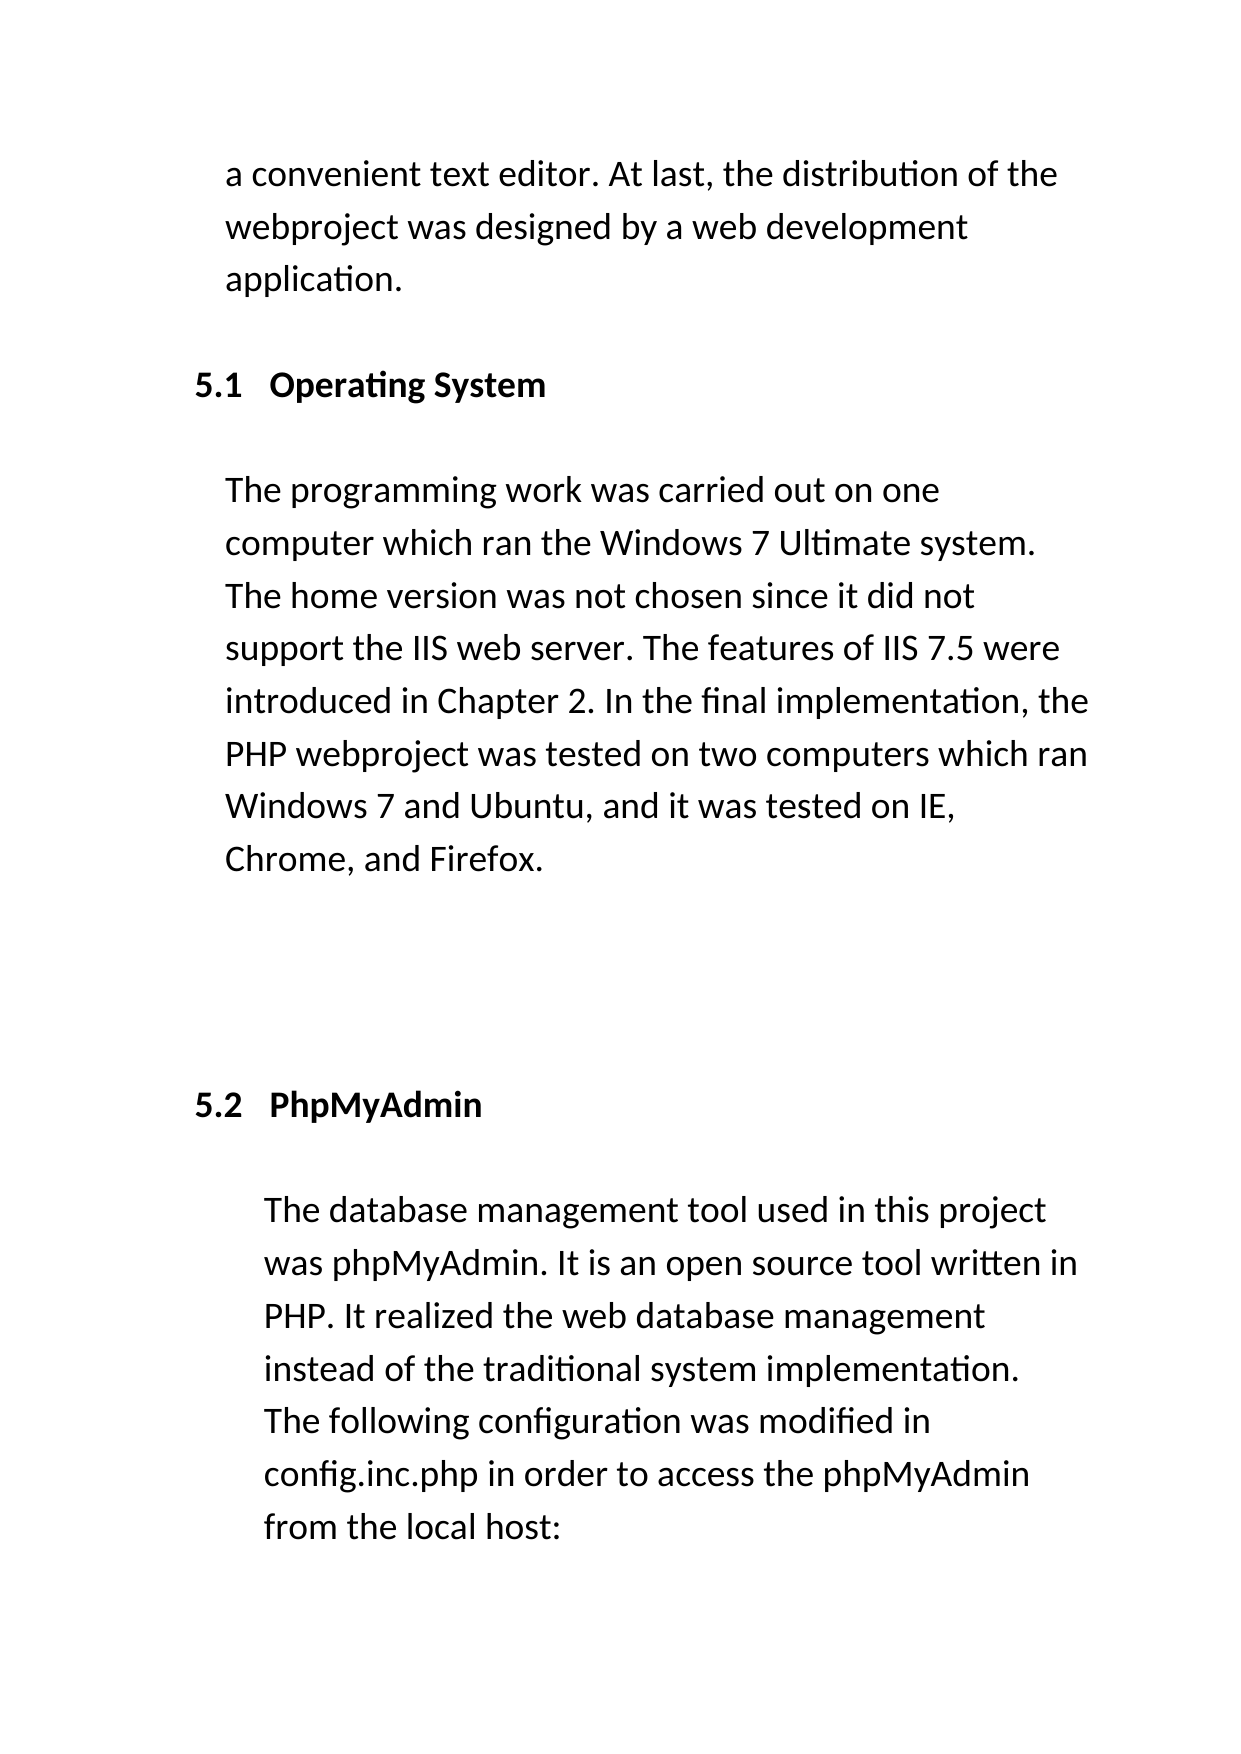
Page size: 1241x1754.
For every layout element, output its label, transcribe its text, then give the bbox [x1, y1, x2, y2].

list Operating System [194, 361, 1090, 407]
list PhpMyAdmin [194, 1081, 1090, 1127]
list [225, 150, 1090, 301]
list The programming work was carried out on one computer which ran the Windows 7 Ultimate system. The home version was not chosen since it did not support the IIS web server. The features of IIS 7.5 were introduced in Chapter 2. In the final implementation, the PHP webproject was tested on two computers which ran Windows 7 and Ubuntu, and it was tested on IE, Chrome, and Firefox. [225, 466, 1090, 881]
list The following configuration was modified in config.inc.php in order to access the phpMyAdmin from the local host: [264, 1397, 1090, 1548]
list The database management tool used in this project was phpMyAdmin. It is an open source tool written in PHP. It realized the web database management instead of the traditional system implementation. [264, 1186, 1090, 1390]
